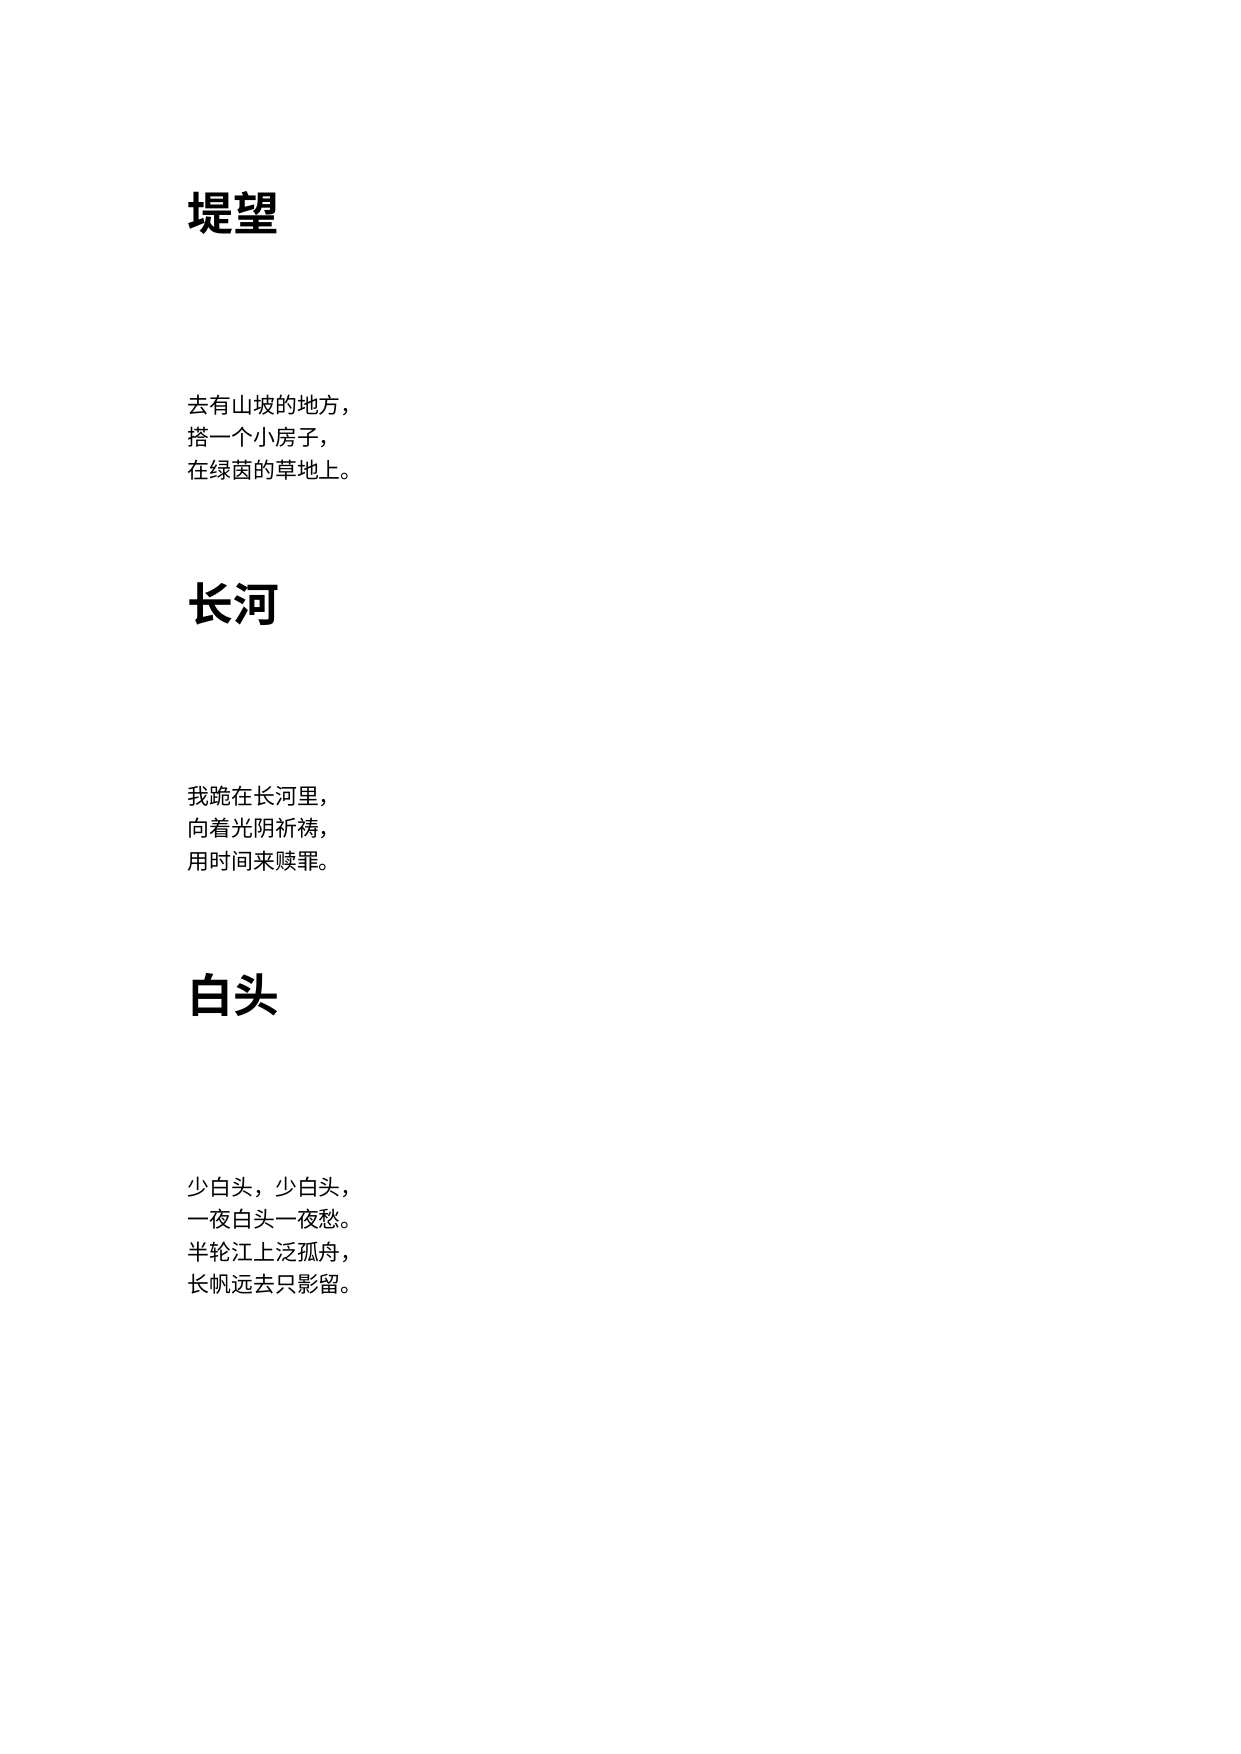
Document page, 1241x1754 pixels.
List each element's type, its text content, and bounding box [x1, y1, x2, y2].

text 去有山坡的地方， [187, 387, 1053, 420]
subtitle 堤望 [187, 162, 1053, 259]
text 在绿茵的草地上。 [187, 452, 1053, 485]
subtitle 白头 [187, 944, 1053, 1041]
text 半轮江上泛孤舟， [187, 1234, 1053, 1267]
text 向着光阴祈祷， [187, 811, 1053, 843]
subtitle 长河 [187, 553, 1053, 650]
text 用时间来赎罪。 [187, 843, 1053, 876]
text 一夜白头一夜愁。 [187, 1202, 1053, 1234]
text 搭一个小房子， [187, 420, 1053, 452]
text 我跪在长河里， [187, 778, 1053, 811]
text 少白头，少白头， [187, 1169, 1053, 1202]
text 长帆远去只影留。 [187, 1267, 1053, 1299]
